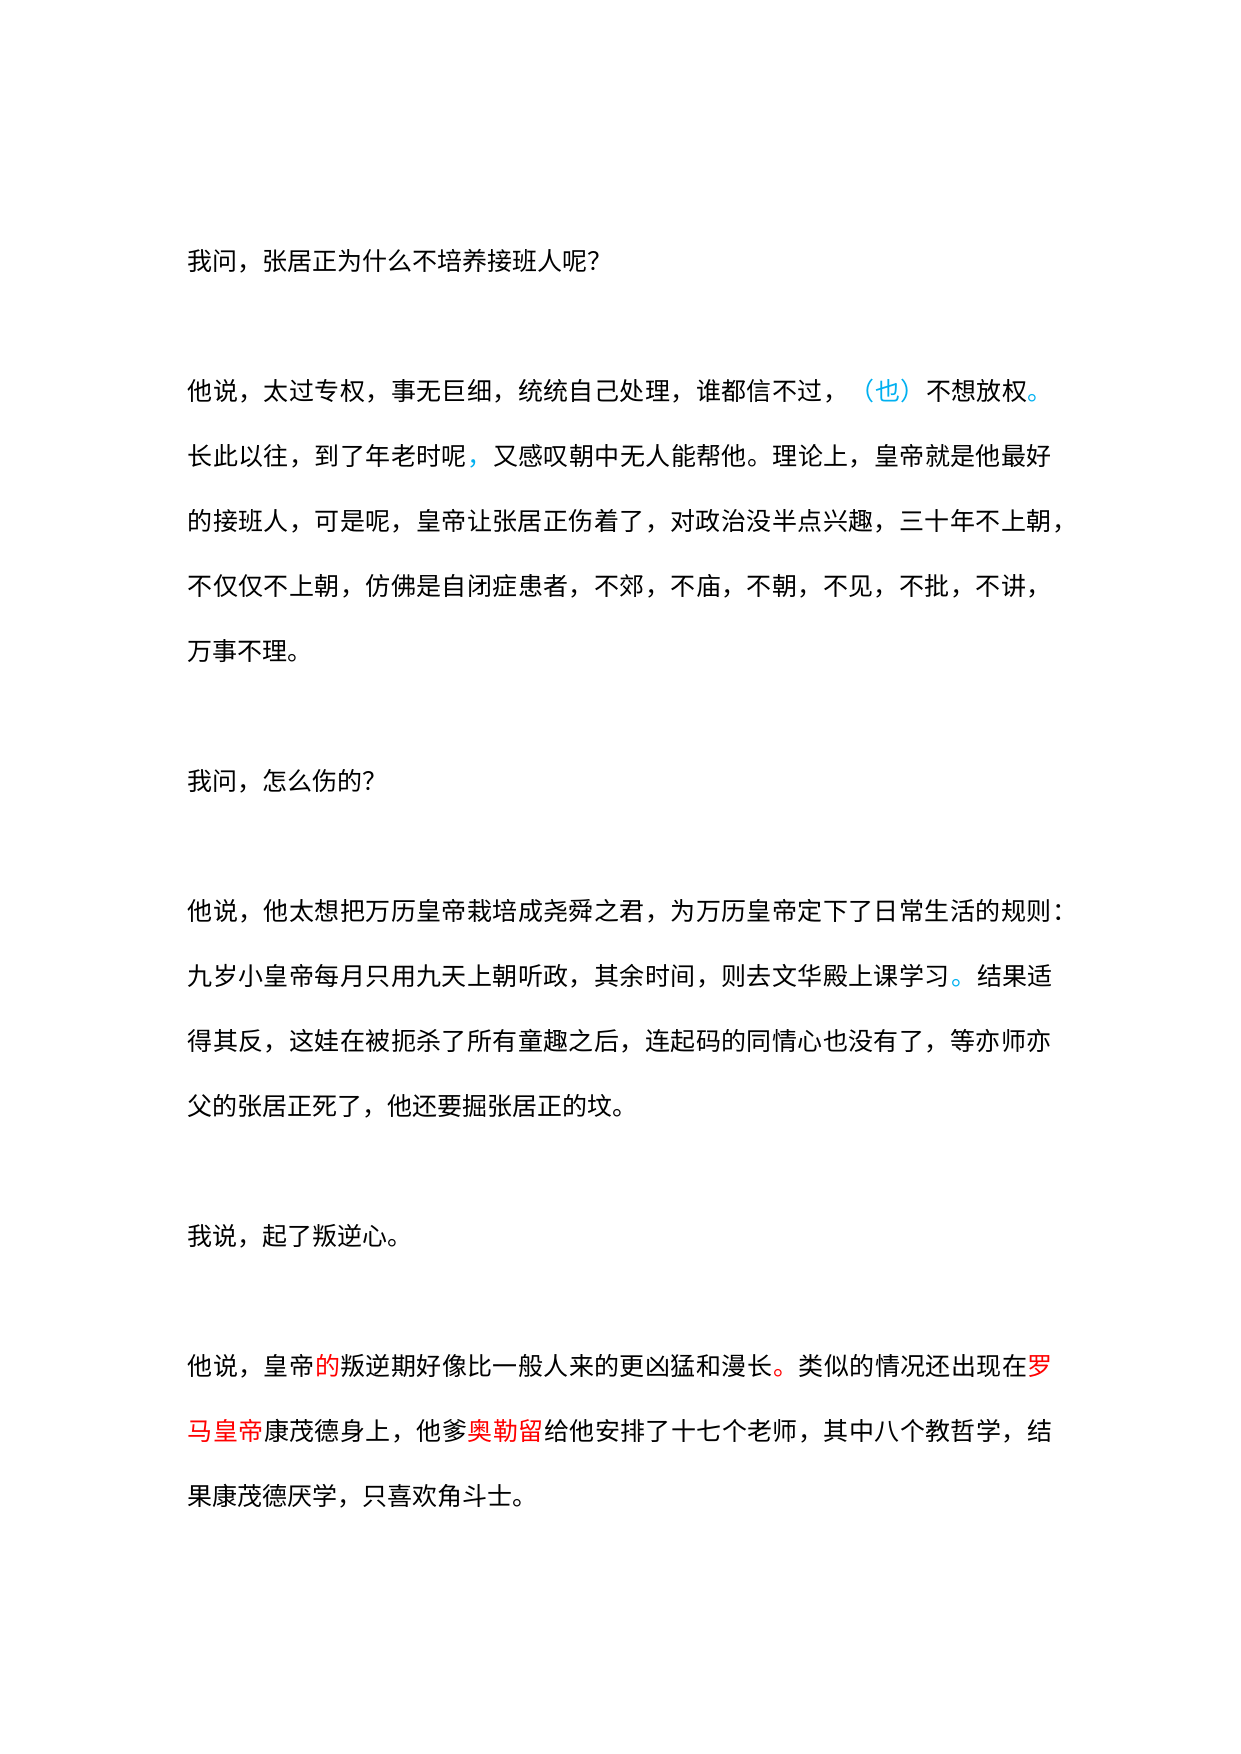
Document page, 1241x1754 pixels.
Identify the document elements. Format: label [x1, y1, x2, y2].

text [187, 162, 1053, 1527]
